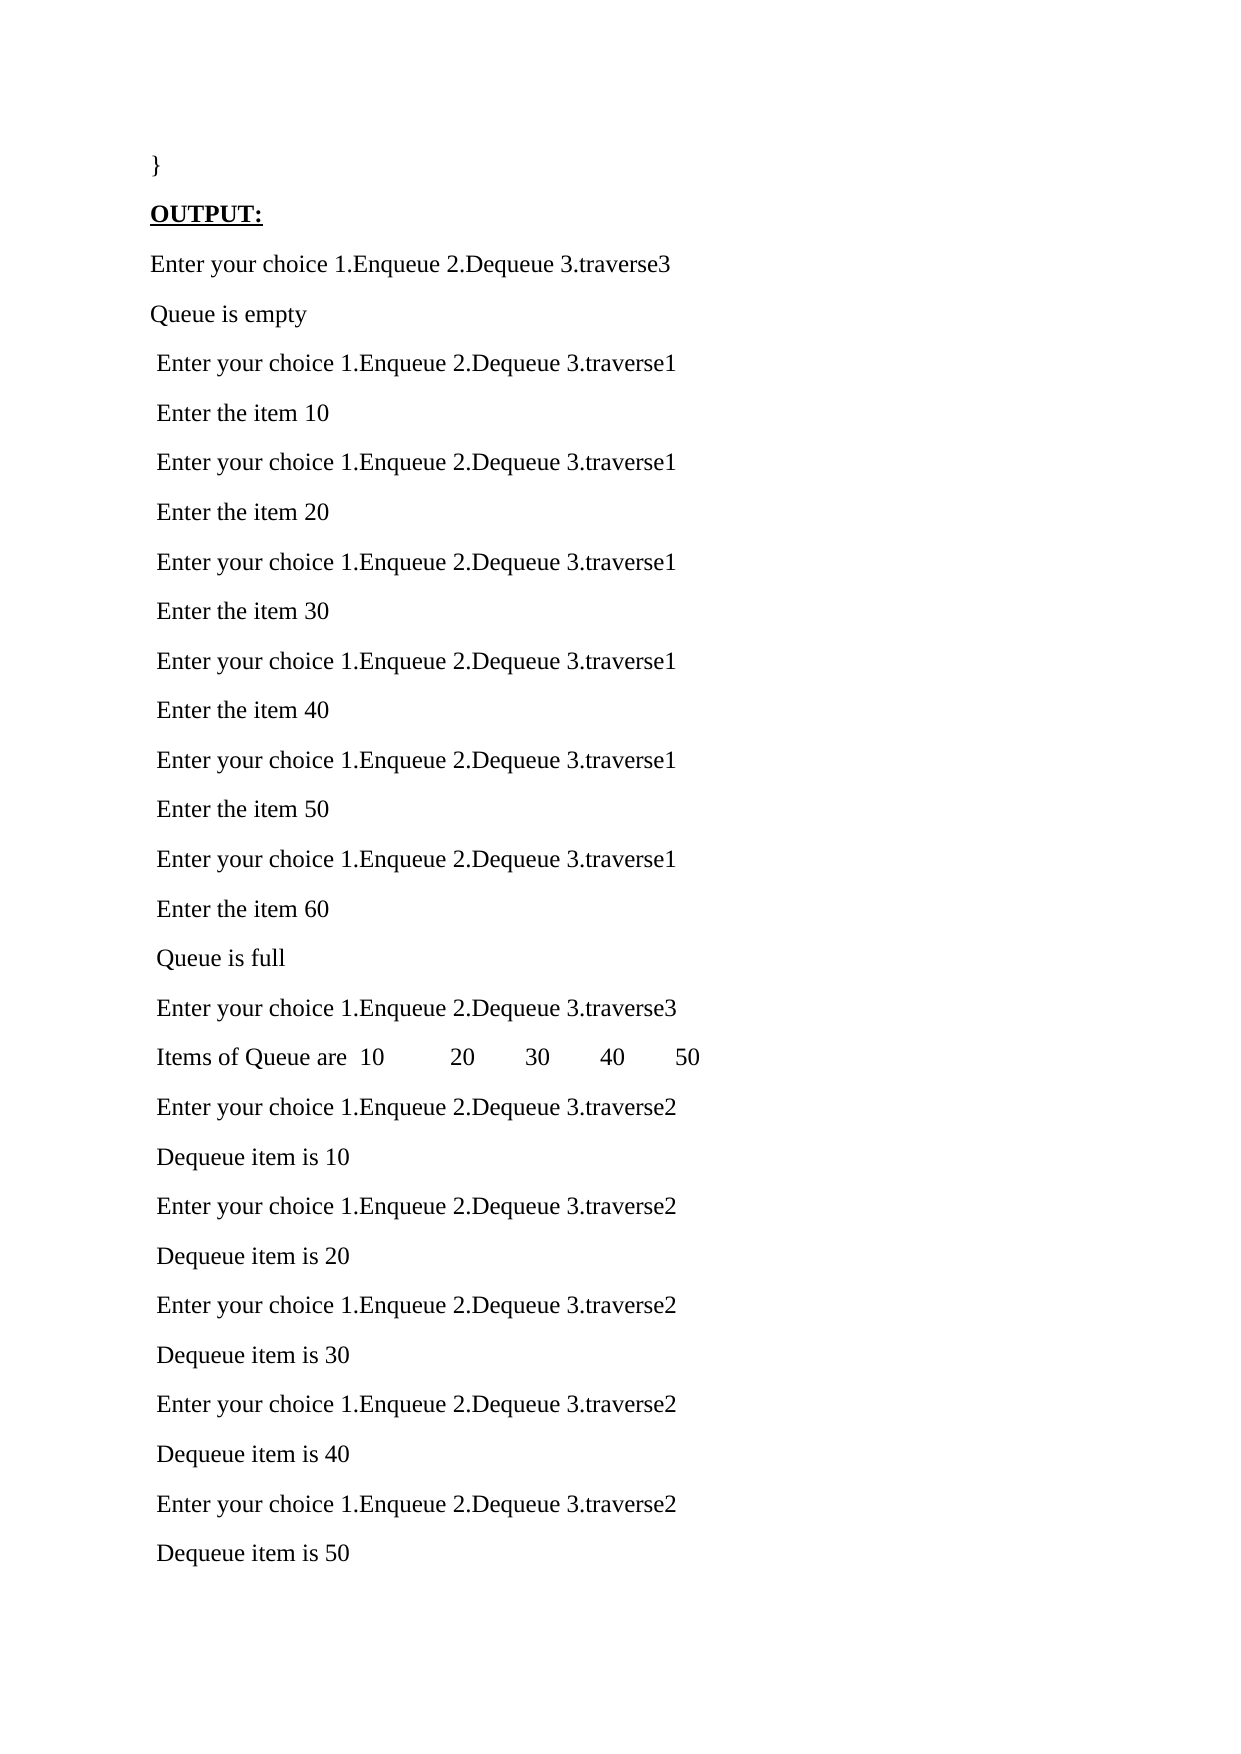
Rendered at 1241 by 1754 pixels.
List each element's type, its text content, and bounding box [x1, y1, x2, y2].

text Enter your choice 1.Enqueue 2.Dequeue 3.traverse1 [150, 646, 1090, 674]
text Enter the item 60 [150, 894, 1090, 922]
text Enter the item 20 [150, 497, 1090, 526]
text Dequeue item is 30 [150, 1340, 1090, 1369]
text Enter your choice 1.Enqueue 2.Dequeue 3.traverse3 [150, 993, 1090, 1022]
text Enter the item 10 [150, 398, 1090, 427]
text Queue is full [150, 943, 1090, 972]
text Enter the item 40 [150, 695, 1090, 724]
text } [150, 150, 1090, 179]
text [150, 1389, 1090, 1418]
text Enter your choice 1.Enqueue 2.Dequeue 3.traverse1 [150, 745, 1090, 774]
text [150, 1489, 1090, 1517]
text Dequeue item is 20 [150, 1241, 1090, 1269]
text Enter your choice 1.Enqueue 2.Dequeue 3.traverse2 [150, 1092, 1090, 1121]
text Enter the item 50 [150, 794, 1090, 823]
text Enter your choice 1.Enqueue 2.Dequeue 3.traverse1 [150, 447, 1090, 476]
text Enter your choice 1.Enqueue 2.Dequeue 3.traverse1 [150, 844, 1090, 873]
text Dequeue item is 40 [150, 1439, 1090, 1468]
text Enter the item 30 [150, 596, 1090, 625]
text Queue is empty [150, 299, 1090, 327]
text Enter your choice 1.Enqueue 2.Dequeue 3.traverse1 [150, 547, 1090, 575]
text Enter your choice 1.Enqueue 2.Dequeue 3.traverse3 [150, 249, 1090, 278]
text Items of Queue are 10 20 30 40 50 [150, 1042, 1090, 1071]
text Dequeue item is 10 [150, 1142, 1090, 1170]
text Enter your choice 1.Enqueue 2.Dequeue 3.traverse1 [150, 348, 1090, 377]
text Enter your choice 1.Enqueue 2.Dequeue 3.traverse2 [150, 1290, 1090, 1319]
text Dequeue item is 50 [150, 1538, 1090, 1567]
text Enter your choice 1.Enqueue 2.Dequeue 3.traverse2 [150, 1191, 1090, 1220]
text OUTPUT: [150, 199, 1090, 228]
